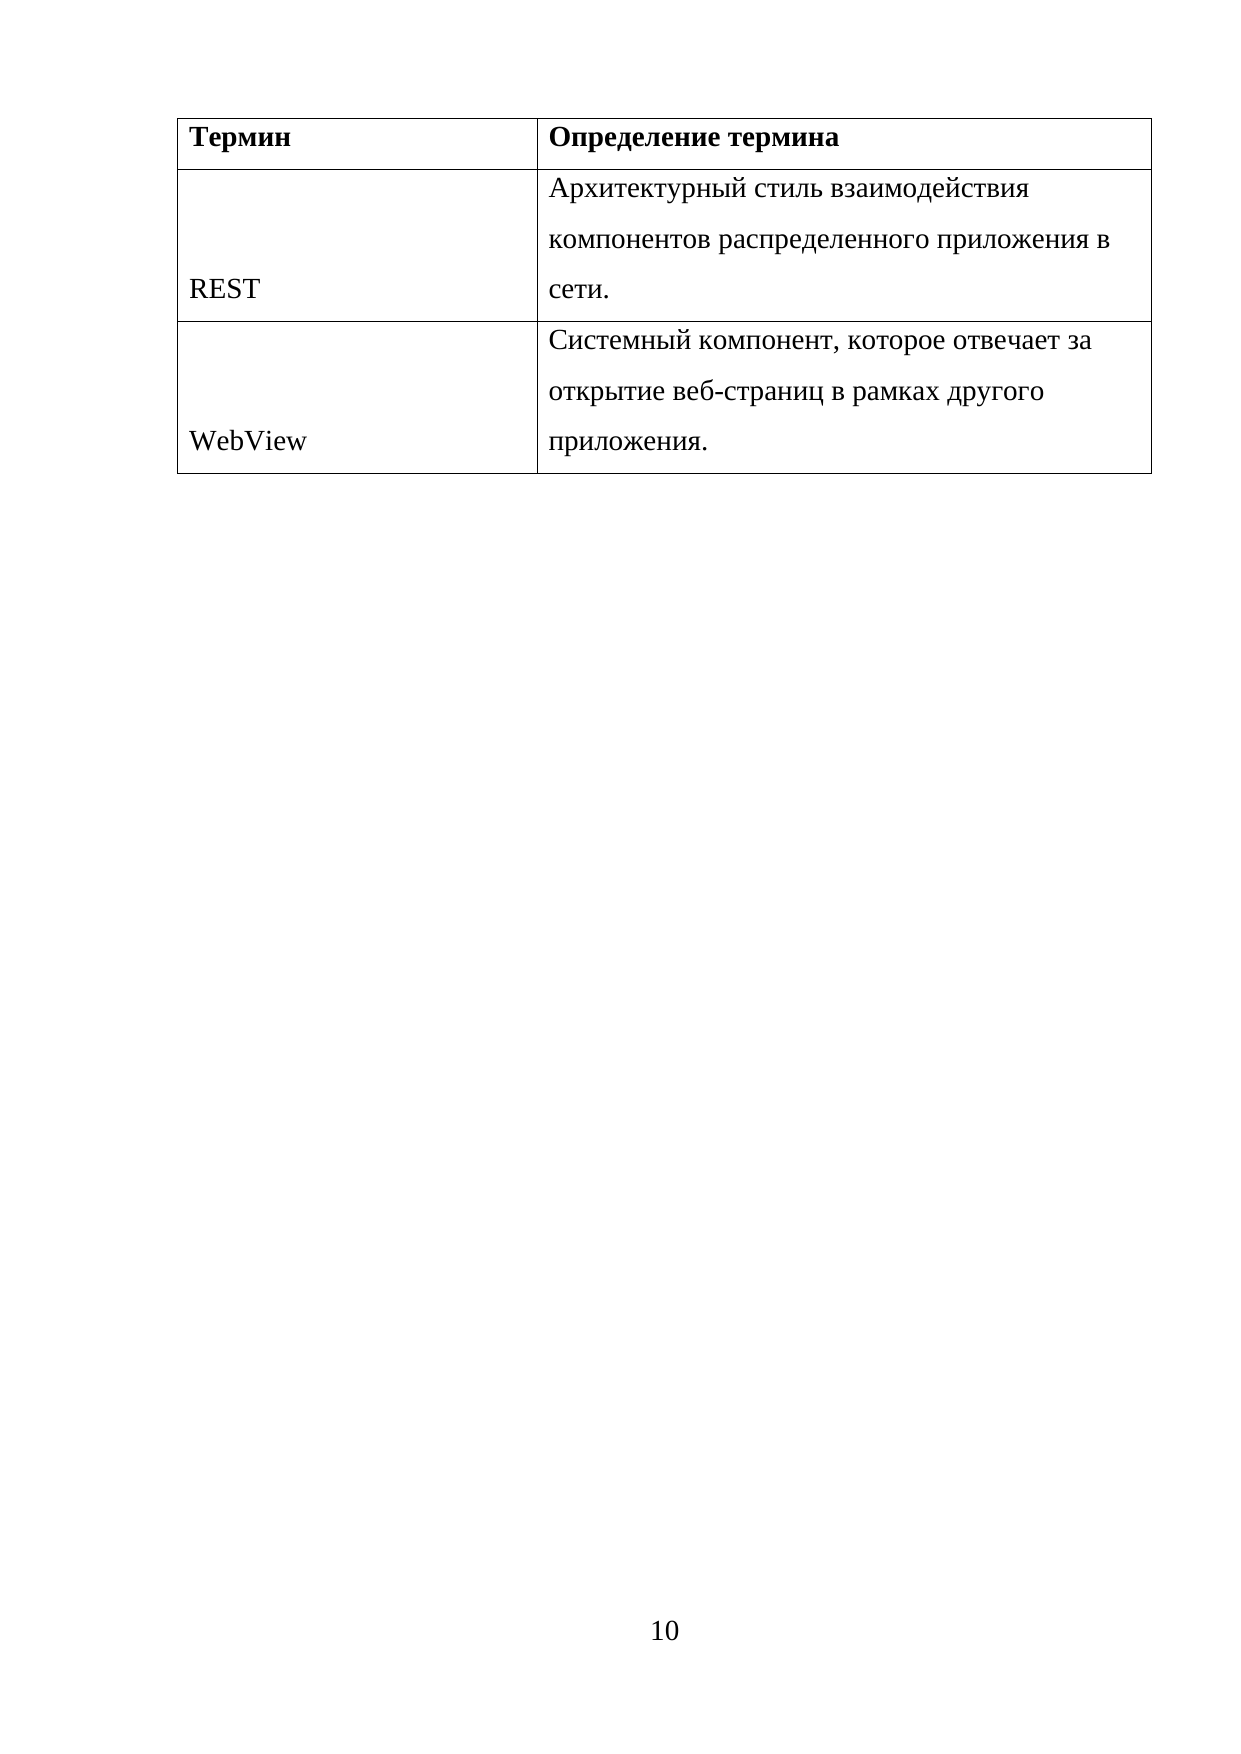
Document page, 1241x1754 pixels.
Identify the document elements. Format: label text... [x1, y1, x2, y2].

table_cell WebView [178, 322, 537, 473]
table_cell REST [178, 170, 537, 321]
table_header Термин [178, 119, 537, 169]
table_header Определение термина [538, 119, 1151, 169]
table_cell Системный компонент, которое отвечает за открытие веб-страниц в рамках другого приложения. [538, 322, 1151, 473]
table_cell Архитектурный стиль взаимодействия компонентов распределенного приложения в сети. [538, 170, 1151, 321]
